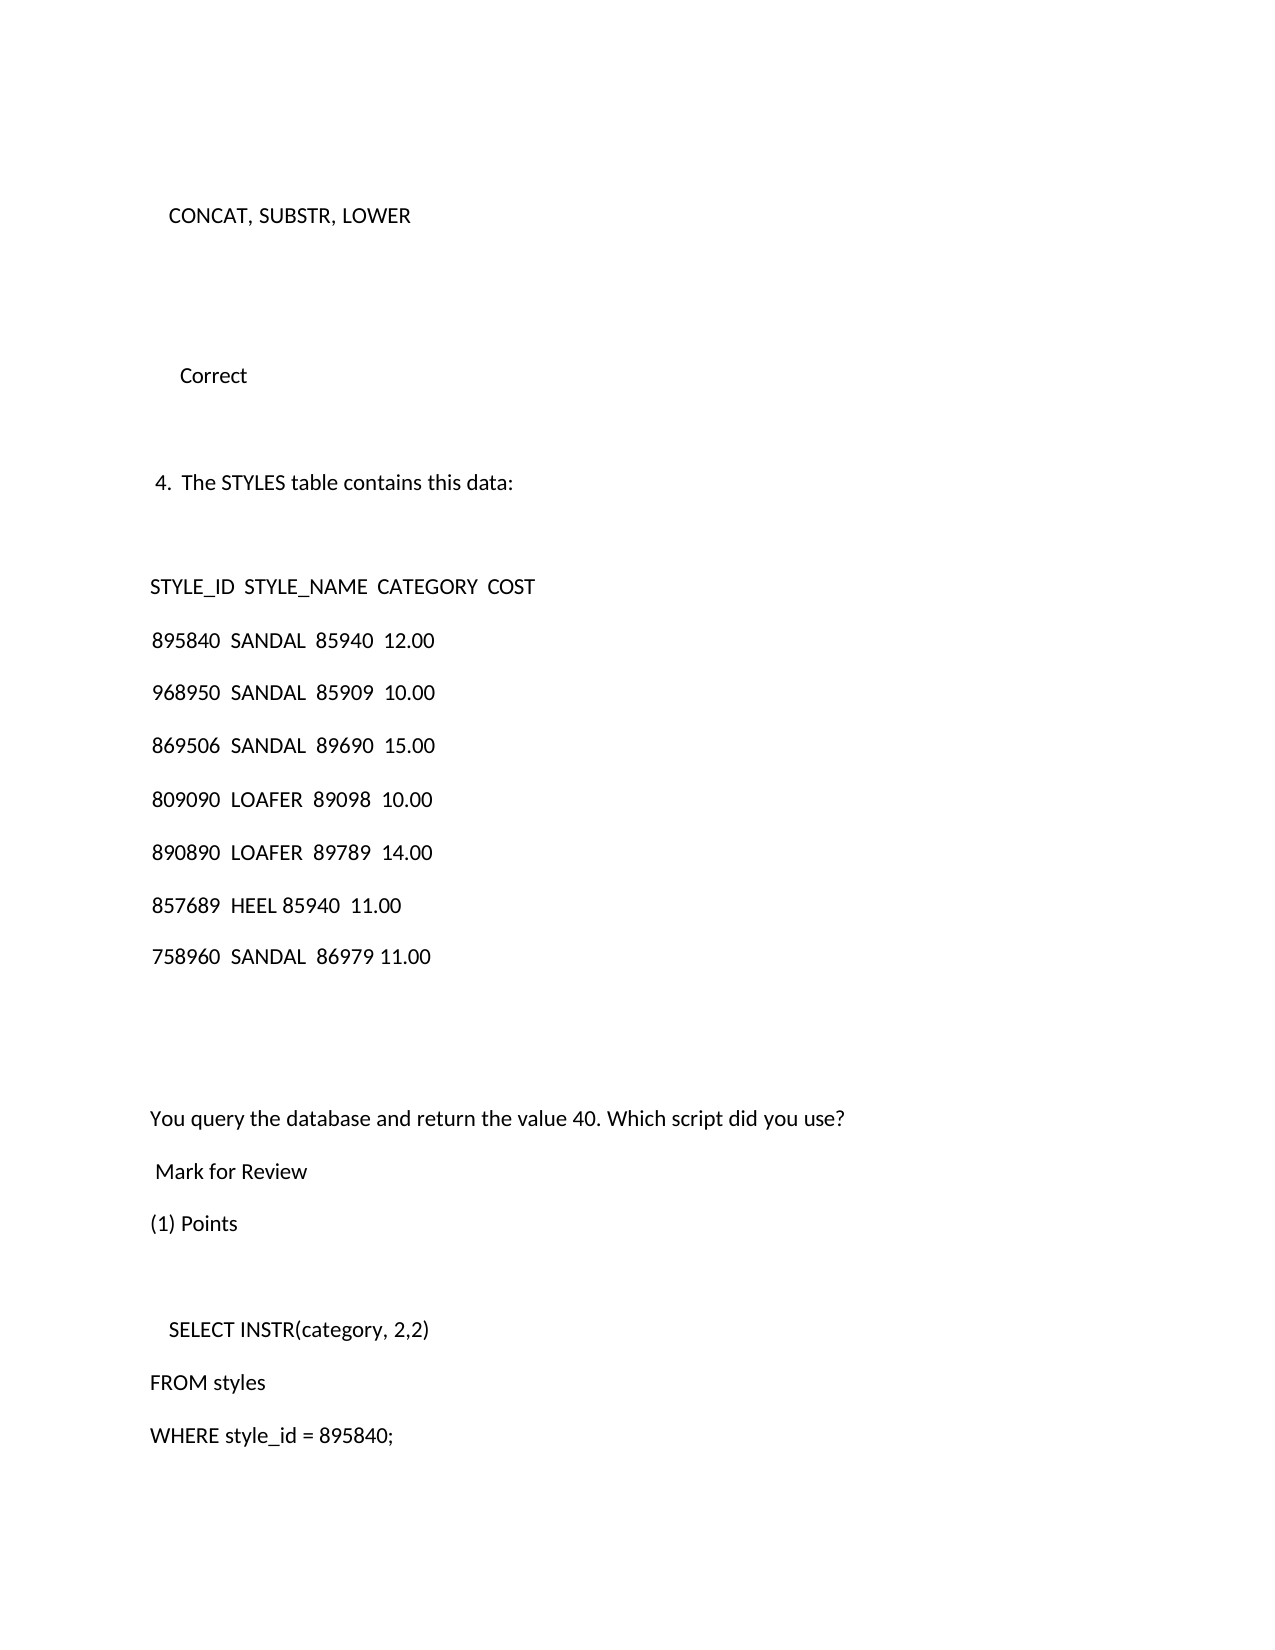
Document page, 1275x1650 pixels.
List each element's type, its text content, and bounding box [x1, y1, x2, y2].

text Correct [180, 361, 1162, 389]
table_cell HEEL 85940 11.00 [226, 881, 443, 934]
table_cell SANDAL 86979 11.00 [226, 934, 443, 972]
text Mark for Review [155, 1157, 1162, 1185]
table_header SANDAL 85940 12.00 [226, 630, 443, 668]
table_header 895840 [146, 630, 226, 668]
text 4. The STYLES table contains this data: [155, 468, 1162, 496]
table_cell SANDAL 85909 10.00 [226, 668, 443, 721]
text CONCAT, SUBSTR, LOWER [169, 202, 1162, 229]
table_cell 758960 [146, 934, 226, 972]
table_cell 857689 [146, 881, 226, 934]
table_cell 809090 [146, 774, 226, 827]
table_cell LOAFER 89789 14.00 [226, 828, 443, 881]
table_cell 968950 [146, 668, 226, 721]
table_cell 869506 [146, 721, 226, 774]
text STYLE_ID STYLE_NAME CATEGORY COST [150, 572, 1162, 600]
text You query the database and return the value 40. Which script did you use? [150, 1104, 1162, 1132]
table_cell SANDAL 89690 15.00 [226, 721, 443, 774]
text WHERE style_id = 895840; [150, 1421, 1162, 1449]
text (1) Points [150, 1209, 1162, 1237]
table_cell 890890 [146, 828, 226, 881]
text SELECT INSTR(category, 2,2) FROM styles [150, 1315, 480, 1396]
table_cell LOAFER 89098 10.00 [226, 774, 443, 827]
